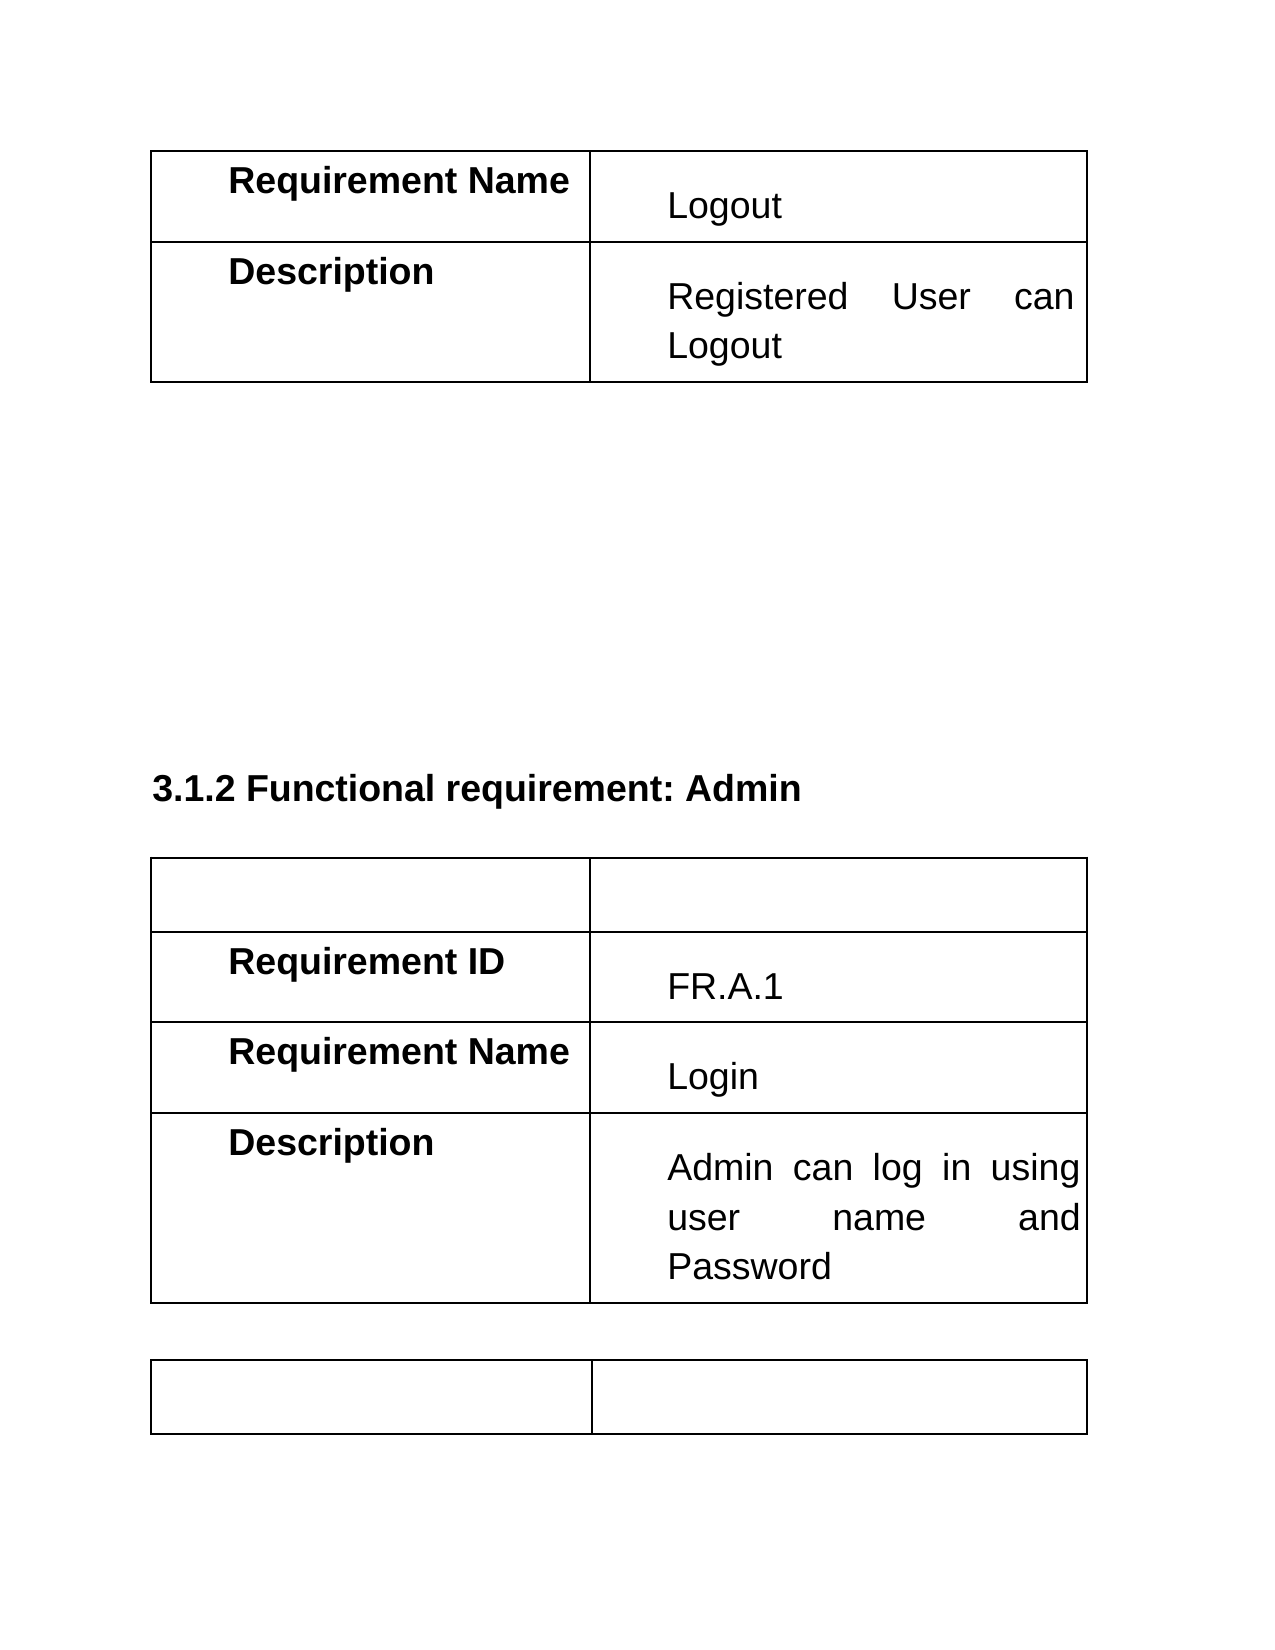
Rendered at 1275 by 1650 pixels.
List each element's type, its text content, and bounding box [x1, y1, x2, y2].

table_cell Requirement Name [152, 1023, 589, 1112]
table_cell Admin can log in using user name and Password [591, 1114, 1086, 1302]
table_cell Requirement Name [152, 152, 589, 241]
table_cell Description [152, 243, 589, 381]
table_header [593, 1361, 1086, 1433]
table_header [152, 1361, 591, 1433]
table_header [152, 859, 589, 931]
table_cell Login [591, 1023, 1086, 1112]
table_cell FR.A.1 [591, 933, 1086, 1021]
table_cell Requirement ID [152, 933, 589, 1021]
table_cell Description [152, 1114, 589, 1302]
table_cell Registered User can Logout [591, 243, 1086, 381]
table_header [591, 859, 1086, 931]
subtitle 3.1.2 Functional requirement: Admin [152, 766, 1125, 809]
table_cell Logout [591, 152, 1086, 241]
